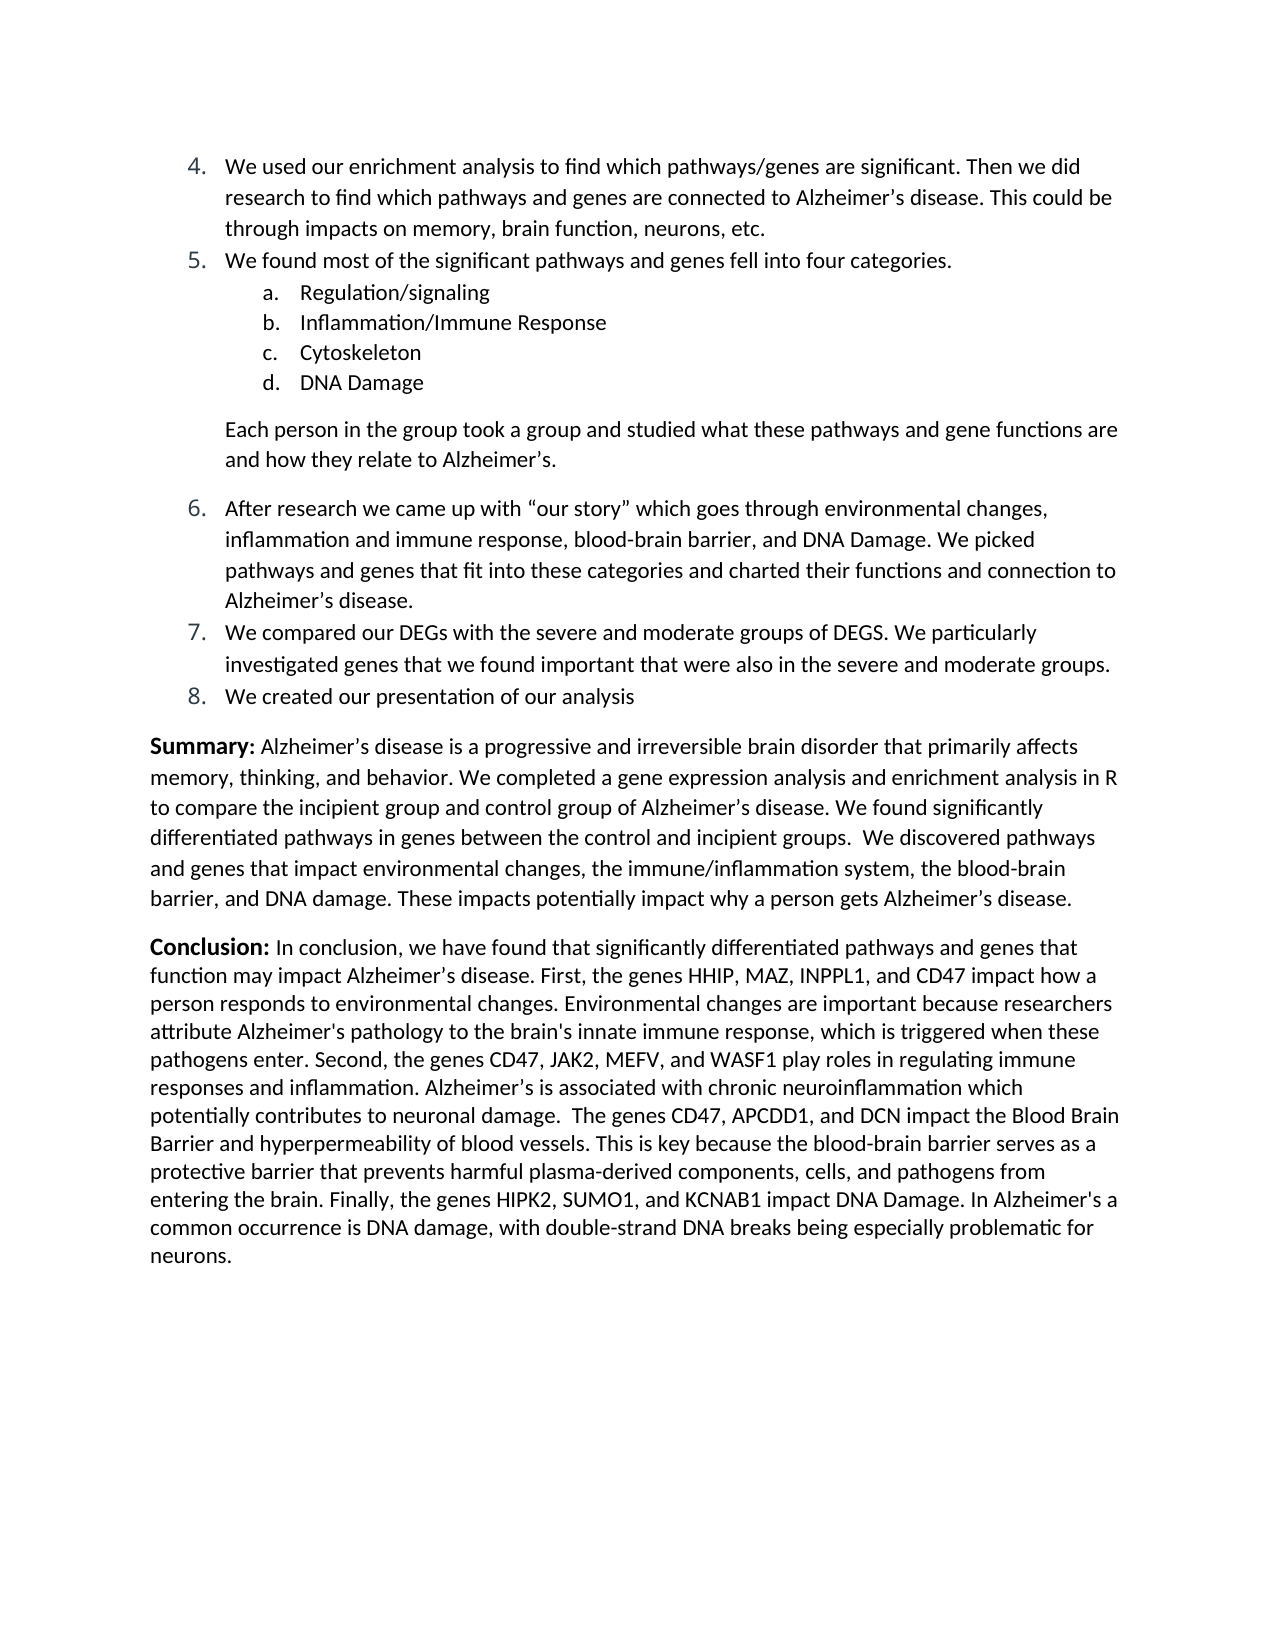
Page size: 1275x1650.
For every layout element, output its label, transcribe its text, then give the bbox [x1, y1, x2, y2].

text Conclusion: In conclusion, we have found that significantly differentiated pathways and genes that function may impact Alzheimer’s disease. First, the genes HHIP, MAZ, INPPL1, and CD47 impact how a person responds to environmental changes. Environmental changes are important because researchers attribute Alzheimer's pathology to the brain's innate immune response, which is triggered when these pathogens enter. Second, the genes CD47, JAK2, MEFV, and WASF1 play roles in regulating immune responses and inflammation. Alzheimer’s is associated with chronic neuroinflammation which potentially contributes to neuronal damage. The genes CD47, APCDD1, and DCN impact the Blood Brain Barrier and hyperpermeability of blood vessels. This is key because the blood-brain barrier serves as a protective barrier that prevents harmful plasma-derived components, cells, and pathogens from entering the brain. Finally, the genes HIPK2, SUMO1, and KCNAB1 impact DNA Damage. In Alzheimer's a common occurrence is DNA damage, with double-strand DNA breaks being especially problematic for neurons. [150, 931, 1125, 1269]
text Summary: Alzheimer’s disease is a progressive and irreversible brain disorder that primarily affects memory, thinking, and behavior. We completed a gene expression analysis and enrichment analysis in R to compare the incipient group and control group of Alzheimer’s disease. We found significantly differentiated pathways in genes between the control and incipient groups. We discovered pathways and genes that impact environmental changes, the immune/inflammation system, the blood-brain barrier, and DNA damage. These impacts potentially impact why a person gets Alzheimer’s disease. [150, 730, 1125, 912]
list Inflammation/Immune Response [262, 308, 1125, 336]
text Each person in the group took a group and studied what these pathways and gene functions are and how they relate to Alzheimer’s. [225, 415, 1125, 473]
list We compared our DEGs with the severe and moderate groups of DEGS. We particularly investigated genes that we found important that were also in the severe and moderate groups. [187, 616, 1125, 678]
list Cytoskeleton [262, 338, 1125, 366]
list We created our presentation of our analysis [187, 680, 1125, 711]
list We found most of the significant pathways and genes fell into four categories. [187, 244, 1125, 275]
list After research we came up with “our story” which goes through environmental changes, inflammation and immune response, blood-brain barrier, and DNA Damage. We picked pathways and genes that fit into these categories and charted their functions and connection to Alzheimer’s disease. [187, 492, 1125, 614]
list We used our enrichment analysis to find which pathways/genes are significant. Then we did research to find which pathways and genes are connected to Alzheimer’s disease. This could be through impacts on memory, brain function, neurons, etc. [187, 150, 1125, 242]
list Regulation/signaling [262, 278, 1125, 306]
list DNA Damage [262, 368, 1125, 396]
